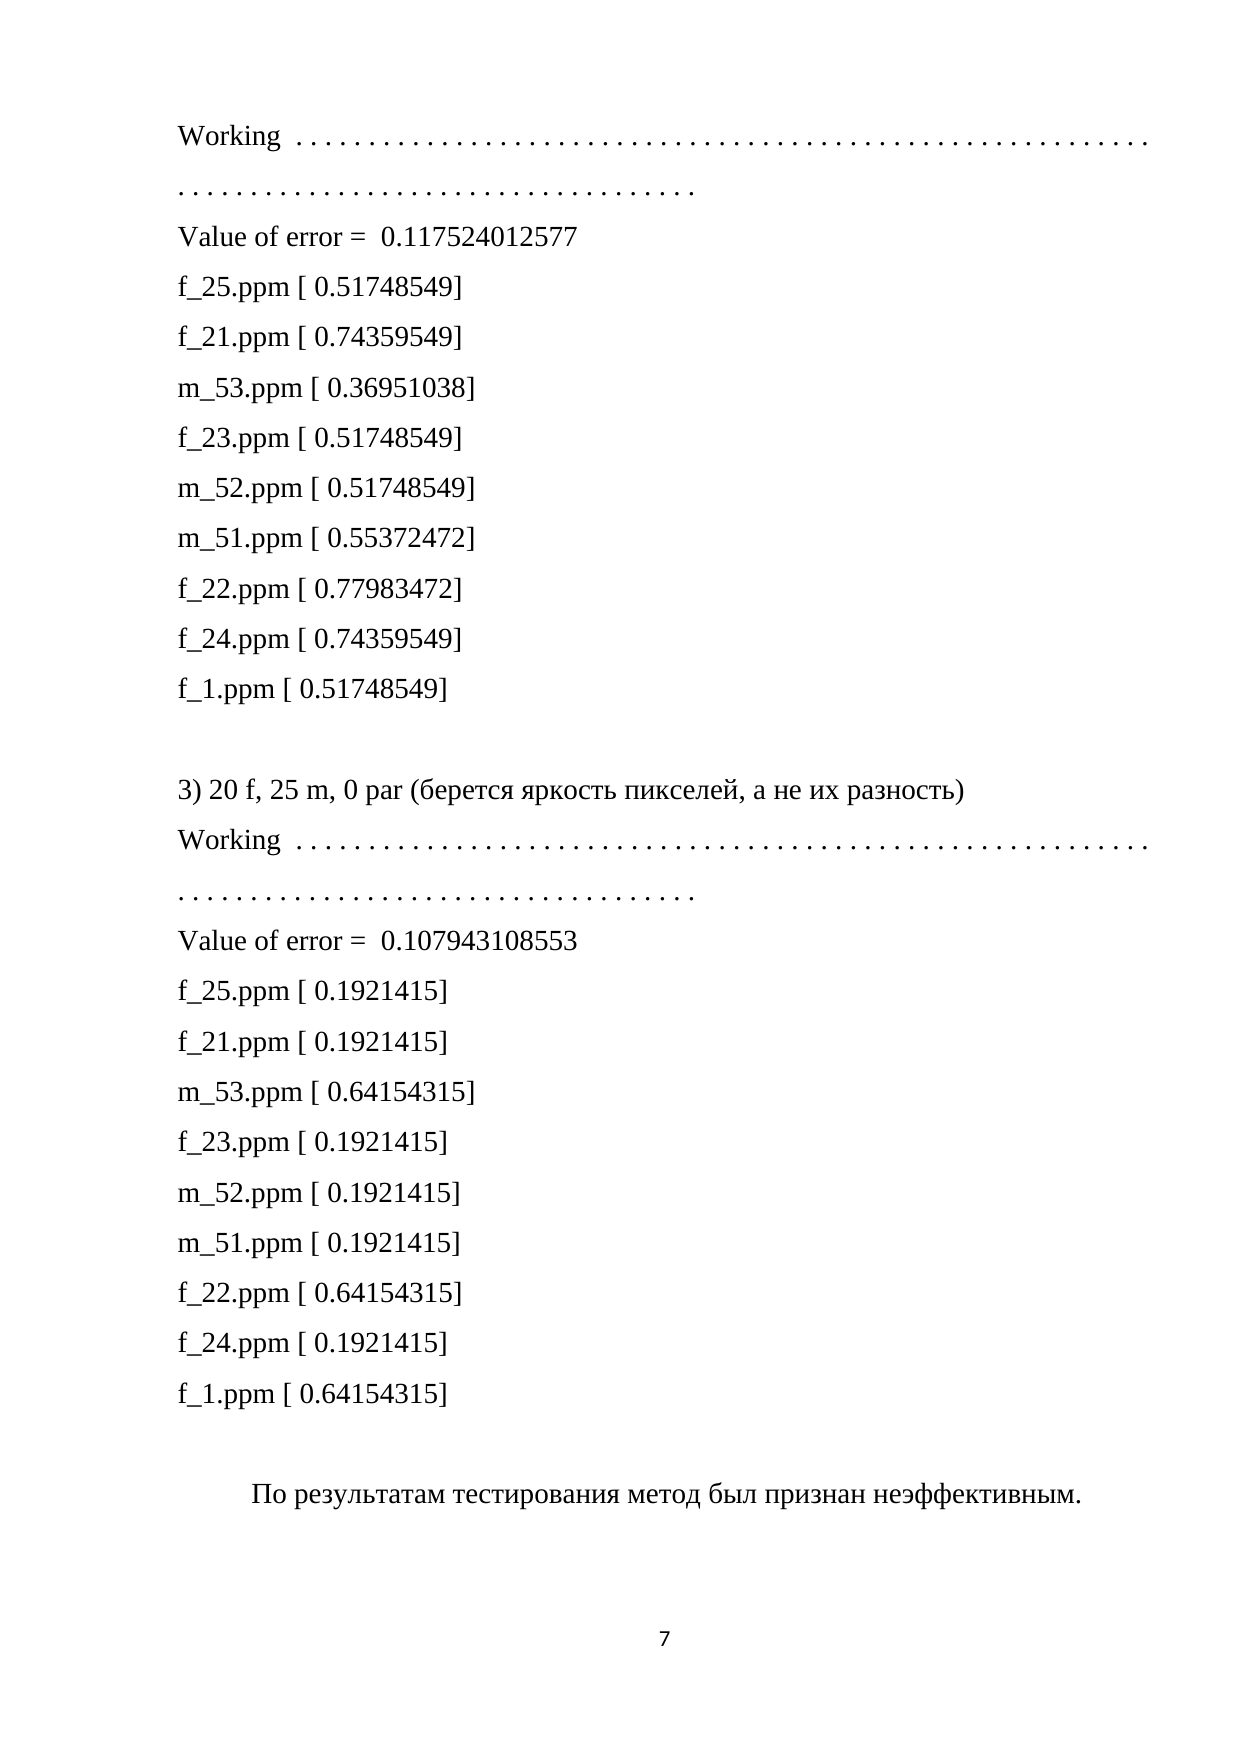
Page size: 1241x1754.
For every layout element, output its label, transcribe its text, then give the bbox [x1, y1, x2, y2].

text m_53.ppm [ 0.36951038] [177, 370, 1152, 403]
text m_51.ppm [ 0.55372472] [177, 521, 1152, 554]
text f_22.ppm [ 0.64154315] [177, 1275, 1152, 1309]
text f_25.ppm [ 0.1921415] [177, 973, 1152, 1007]
text m_52.ppm [ 0.51748549] [177, 470, 1152, 504]
text f_21.ppm [ 0.74359549] [177, 319, 1152, 353]
text 3) 20 f, 25 m, 0 par (берется яркость пикселей, а не их разность) [177, 772, 1152, 806]
text f_21.ppm [ 0.1921415] [177, 1024, 1152, 1057]
text Working . . . . . . . . . . . . . . . . . . . . . . . . . . . . . . . . . . . . . . . . . . . . . . . . . . . . . . . . . . . . . . . . . . . . . . . . . . . . . . . . . . . . . . . . . . . . . . . [177, 118, 1152, 202]
text f_24.ppm [ 0.74359549] [177, 621, 1152, 655]
text m_52.ppm [ 0.1921415] [177, 1175, 1152, 1208]
text Working . . . . . . . . . . . . . . . . . . . . . . . . . . . . . . . . . . . . . . . . . . . . . . . . . . . . . . . . . . . . . . . . . . . . . . . . . . . . . . . . . . . . . . . . . . . . . . . [177, 822, 1152, 906]
text f_24.ppm [ 0.1921415] [177, 1326, 1152, 1359]
text m_53.ppm [ 0.64154315] [177, 1074, 1152, 1108]
text По результатам тестирования метод был признан неэффективным. [177, 1477, 1152, 1510]
text f_22.ppm [ 0.77983472] [177, 571, 1152, 604]
text f_1.ppm [ 0.64154315] [177, 1376, 1152, 1409]
text Value of error = 0.117524012577 [177, 219, 1152, 252]
text f_23.ppm [ 0.51748549] [177, 420, 1152, 453]
text f_25.ppm [ 0.51748549] [177, 269, 1152, 303]
text m_51.ppm [ 0.1921415] [177, 1225, 1152, 1258]
text Value of error = 0.107943108553 [177, 923, 1152, 957]
text f_23.ppm [ 0.1921415] [177, 1124, 1152, 1158]
text f_1.ppm [ 0.51748549] [177, 672, 1152, 705]
